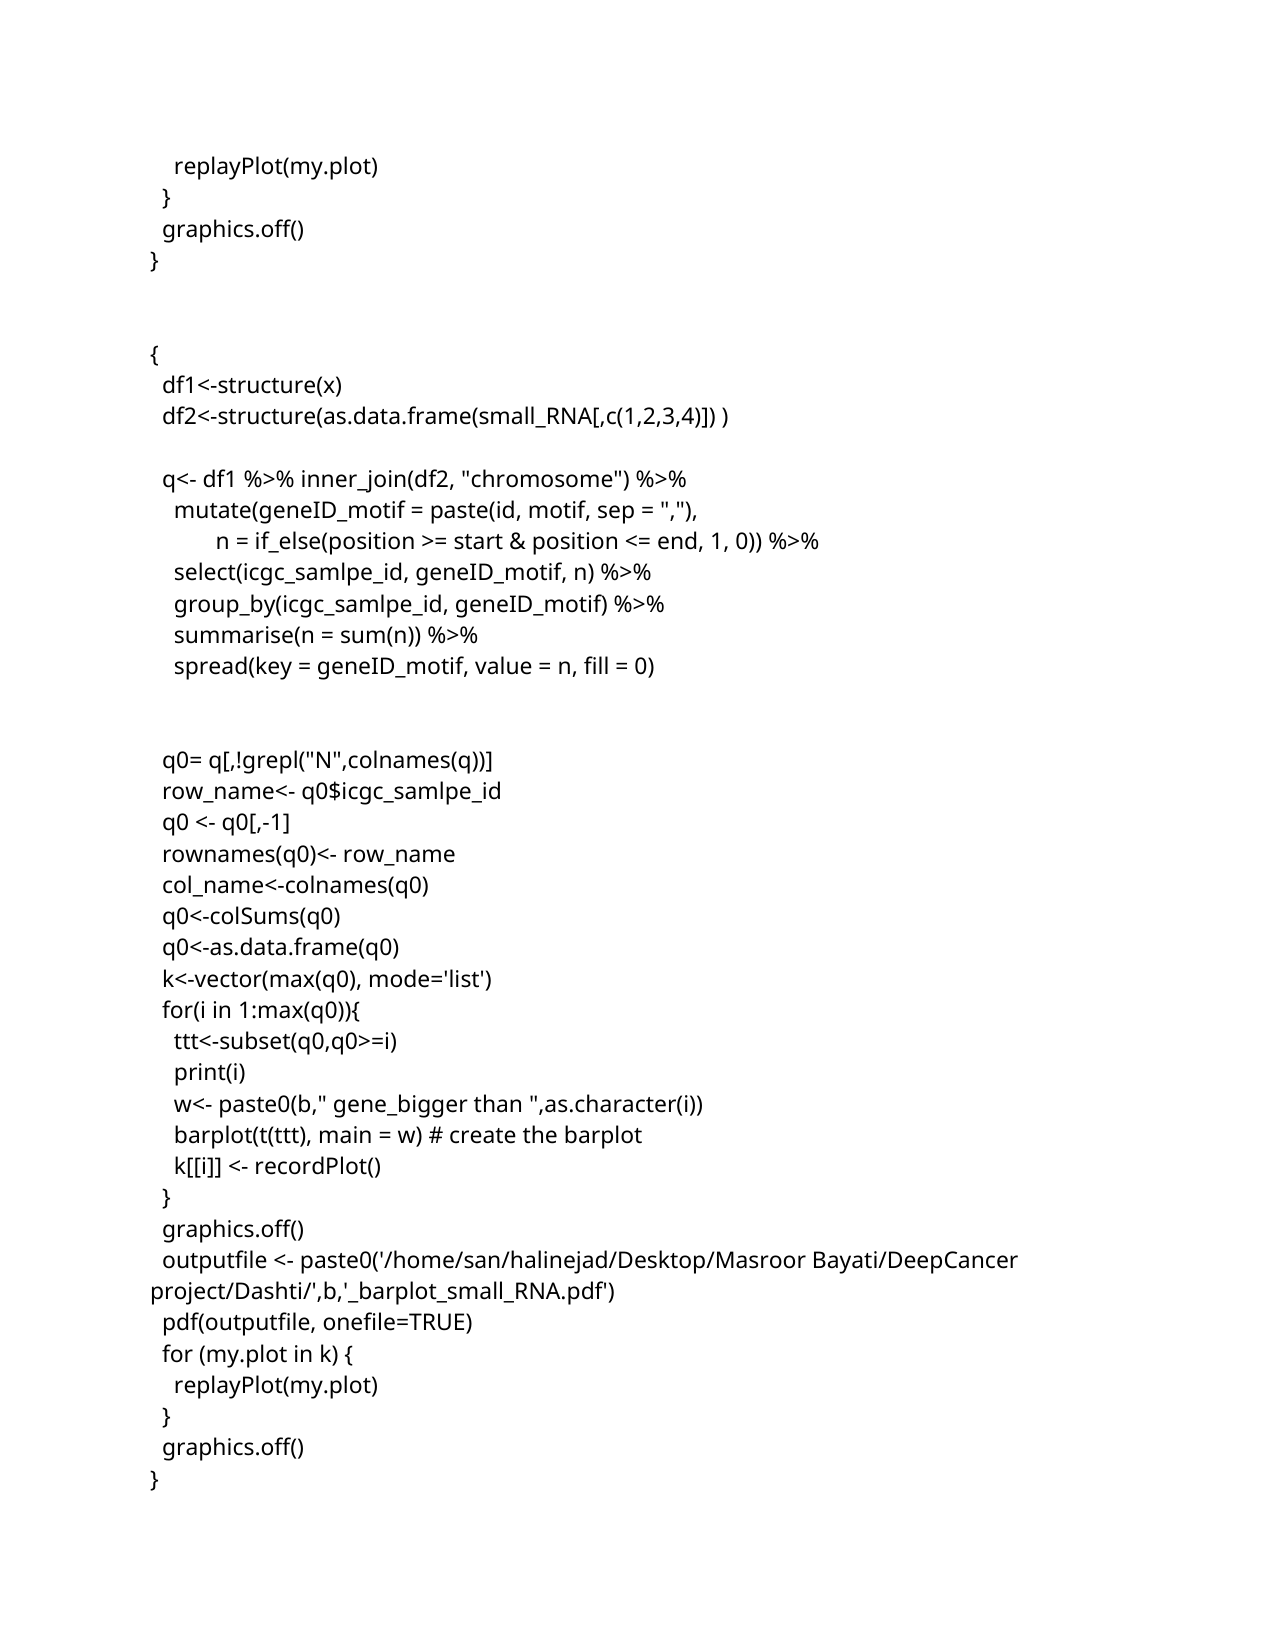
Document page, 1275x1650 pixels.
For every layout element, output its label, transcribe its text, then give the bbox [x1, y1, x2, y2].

text replayPlot(my.plot) [150, 1369, 1125, 1400]
text } [150, 244, 1125, 275]
text select(icgc_samlpe_id, geneID_motif, n) %>% [150, 556, 1125, 587]
text graphics.off() [150, 212, 1125, 244]
text rownames(q0)<- row_name [150, 837, 1125, 869]
text k<-vector(max(q0), mode='list') [150, 962, 1125, 994]
text mutate(geneID_motif = paste(id, motif, sep = ","), [150, 494, 1125, 525]
text df2<-structure(as.data.frame(small_RNA[,c(1,2,3,4)]) ) [150, 400, 1125, 431]
text q0= q[,!grepl("N",colnames(q))] [150, 744, 1125, 775]
text group_by(icgc_samlpe_id, geneID_motif) %>% [150, 587, 1125, 619]
text q<- df1 %>% inner_join(df2, "chromosome") %>% [150, 462, 1125, 494]
text w<- paste0(b," gene_bigger than ",as.character(i)) [150, 1087, 1125, 1119]
text { [150, 337, 1125, 369]
text graphics.off() [150, 1431, 1125, 1462]
text } [150, 1400, 1125, 1431]
text q0 <- q0[,-1] [150, 806, 1125, 837]
text summarise(n = sum(n)) %>% [150, 619, 1125, 650]
text replayPlot(my.plot) [150, 150, 1125, 181]
text } [150, 181, 1125, 212]
text outputfile <- paste0('/home/san/halinejad/Desktop/Masroor Bayati/DeepCancer project/Dashti/',b,'_barplot_small_RNA.pdf') [150, 1244, 1125, 1306]
text df1<-structure(x) [150, 369, 1125, 400]
text pdf(outputfile, onefile=TRUE) [150, 1306, 1125, 1337]
text spread(key = geneID_motif, value = n, fill = 0) [150, 650, 1125, 681]
text } [150, 1181, 1125, 1212]
text for (my.plot in k) { [150, 1337, 1125, 1369]
text barplot(t(ttt), main = w) # create the barplot [150, 1119, 1125, 1150]
text q0<-colSums(q0) [150, 900, 1125, 931]
text row_name<- q0$icgc_samlpe_id [150, 775, 1125, 806]
text for(i in 1:max(q0)){ [150, 994, 1125, 1025]
text n = if_else(position >= start & position <= end, 1, 0)) %>% [150, 525, 1125, 556]
text ttt<-subset(q0,q0>=i) [150, 1025, 1125, 1056]
text graphics.off() [150, 1212, 1125, 1244]
text q0<-as.data.frame(q0) [150, 931, 1125, 962]
text } [150, 1462, 1125, 1494]
text k[[i]] <- recordPlot() [150, 1150, 1125, 1181]
text col_name<-colnames(q0) [150, 869, 1125, 900]
text print(i) [150, 1056, 1125, 1087]
